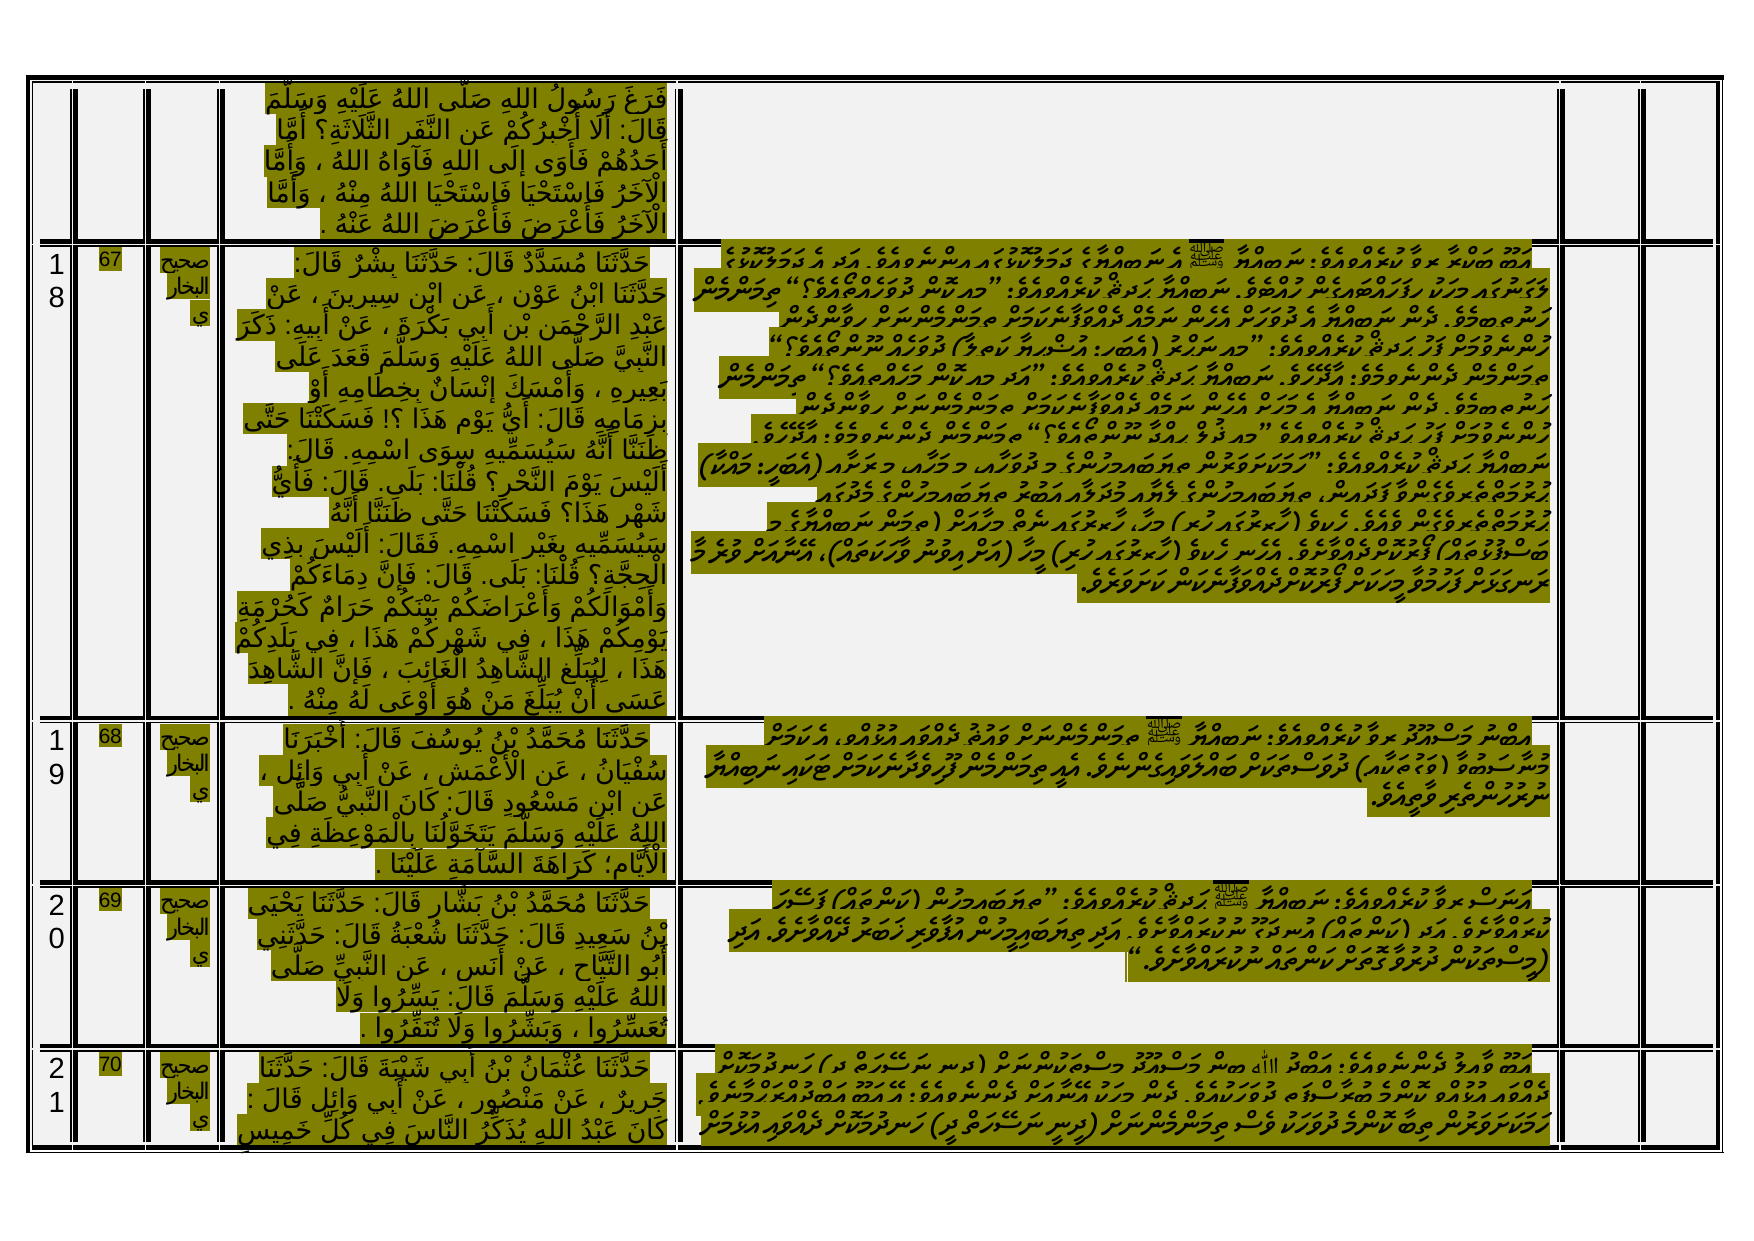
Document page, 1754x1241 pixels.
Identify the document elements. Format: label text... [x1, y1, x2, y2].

table_cell އަބޫ ބަކްރާ ރިވާ ކުރެއްވިއެވެ: ނަބިއްޔާ ﷺ އެ ނަބިއްޔާގެ ޖަމަލުކޮޅުގައި އިންނެވިއެވެ. އަދި އެ ޖަމަލުކޮޅުގެ ލަގަނުގައި މީހަކު ހިފަހައްޓައިގެން ހުއްޓެވެ. ނަބިއްޔާ ޙަދީޘް ކުރެއްވިއެވެ: ”މިއީ ކޮން ދުވަހެއްތޯއެވެ؟“ ތިމަންމެން ހަނުތީބީމެވެ. ދެން ނަބިއްޔާ އެ ދުވަހަށް އެހެން ނަމެއް ދެއްވަފާނެކަމަށް ތިމަންމެންނަށް ހީވާންދެން ހުންނެވުމަށް ފަހު ޙަދީޘް ކުރެއްވިއެވެ: ”މިއީ ނަޙްރު (އެބަހީ: އުޟްޙިޔާ ކަތިލާ) ދުވަހެއް ނޫންތޯއެވެ؟“ ތިމަންމެން ދެންނެވީމެވެ: އާދޭހެވެ. ނަބިއްޔާ ޙަދީޘް ކުރެއްވިއެވެ: ”އަދި މިއީ ކޮން މަހެއްތީއެވެ؟“ ތިމަންމެން ހަނުތީބީމެވެ. ދެން ނަބިއްޔާ އެ މަހަށް އެހެން ނަމެއް ދެއްވަފާނެކަމަށް ތިމަންމެންނަށް ހީވާންދެން ހުންނެވުމަށް ފަހު ޙަދީޘް ކުރެއްވިއެވެ ”މިއީ ޛުލް ޙިއްޖާ ނޫންތޯއެވެ؟“ ތިމަންމެން ދެންނެވީމެވެ: އާދޭހެވެ. ނަބިއްޔާ ޙަދީޘް ކުރެއްވިއެވެ: ”ހަމަކަށަވަރުން ތިޔަބައިމީހުންގެ މި ދުވަހާއި، މި މަހާއި، މި ރަށާއި (އެބަހީ: މައްކާ) ޙުރުމަތްތެރިވެގެންވާ ފަދައިން، ތިޔަބައިމީހުންގެ ލެޔާއި މުދަލާއި އަބުރު ތިޔަބައިމީހުންގެ މެދުގައި ޙުރުމަތްތެރިވެގެން ވެއެވެ. ހެކިވެ (ހާޒިރުގައި ހުރި) މީހާ، ހާޒިރުގައި ނެތް މީހާއަށް (ތިމަން ނަބިއްޔާގެ މި ބަސްފުޅުތައް) ފޯރުކޮށްދެއްވާށެވެ. އެހެނީ ހެކިވެ (ހާޒިރުގައި ހުރި) މީހާ (އަށް އިވުނު ވާހަކަތައް)، އޭނާއަށް ވުރެ މާ ރަނގަޅަށް ފަހުމުވާ މީހަކަށް ފޯރުކޮށްދެއްވަފާނެކަން ކަށަވަރެވެ. [683, 247, 1557, 716]
table_cell صحيح البخاري [147, 1044, 221, 1145]
table_cell 67 [78, 247, 143, 716]
table_cell އިބްނު މަސްޢޫދު ރިވާ ކުރެއްވިއެވެ: ނަބިއްޔާ ﷺ ތިމަންމެންނަށް ވަޢުޡު ދެއްވައި އުޅުއްވީ، އެ ކަމަށް މުނާސަބުވާ (ވަގުތަކާއި) ދުވަސްތަކަށް ބައްލަވައިގެންނެވެ. އެއީ ތިމަންމެން ފޫހިވެދާނެކަމަށް ޓަކައި ނަބިއްޔާ ނުރުހުންތެރި ވާތީއެވެ. [683, 723, 1557, 880]
table_cell [30, 239, 74, 716]
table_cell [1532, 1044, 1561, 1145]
table_cell 69 [78, 888, 143, 1044]
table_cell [221, 1044, 679, 1145]
table_cell حَدَّثَنَا مُحَمَّدُ بْنُ يُوسُفَ قَالَ: أَخْبَرَنَا سُفْيَانُ ، عَنِ الْأَعْمَشِ ، عَنْ أَبِي وَائِلٍ ، عَنِ ابْنِ مَسْعُودٍ قَالَ: كَانَ النَّبِيُّ صَلَّى اللهُ عَلَيْهِ وَسَلَّمَ يَتَخَوَّلُنَا بِالْمَوْعِظَةِ فِي الْأَيَّامِ؛ كَرَاهَةَ السَّآمَةِ عَلَيْنَا . [342, 723, 675, 880]
table_cell صحيح البخاري [151, 247, 217, 716]
table_cell 68 [78, 723, 143, 880]
table_cell [1642, 239, 1719, 716]
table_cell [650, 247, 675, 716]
table_cell صحيح البخاري [151, 888, 217, 1044]
table_cell [30, 716, 74, 880]
table_cell އަނަސް ރިވާ ކުރެއްވިއެވެ: ނަބިއްޔާ ﷺ ޙަދީޘް ކުރެއްވިއެވެ: ”ތިޔަބައިމީހުން (ކަންތައް) ފަސޭހަ ކުރައްވާށެވެ. އަދި (ކަންތައް) އުނދަގޫ ނުކުރައްވާށެވެ. އަދި ތިޔަބައިމީހުން އުފާވެރި ޚަބަރު ދޭއްވާށެވެ. އަދި (މީސްތަކުން ދުރުވާ ގޮތަށް ކަންތައް ނުކުރައްވާށެވެ.“ [683, 888, 1557, 1044]
table_cell حَدَّثَنَا مُحَمَّدُ بْنُ يُوسُفَ قَالَ: أَخْبَرَنَا سُفْيَانُ ، عَنِ الْأَعْمَشِ ، عَنْ أَبِي وَائِلٍ ، عَنِ ابْنِ مَسْعُودٍ قَالَ: كَانَ النَّبِيُّ صَلَّى اللهُ عَلَيْهِ وَسَلَّمَ يَتَخَوَّلُنَا بِالْمَوْعِظَةِ فِي الْأَيَّامِ؛ كَرَاهَةَ السَّآمَةِ عَلَيْنَا . [225, 723, 411, 880]
table_cell [1565, 723, 1638, 880]
table_cell 66 [74, 80, 147, 239]
table_cell [1642, 83, 1716, 239]
table_cell [1642, 880, 1719, 1044]
table_cell [1561, 80, 1642, 239]
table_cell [679, 80, 1561, 239]
table_cell صحيح البخاري [151, 723, 217, 880]
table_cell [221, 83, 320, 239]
table_cell [1642, 1044, 1719, 1145]
table_cell صحيح البخاري [147, 80, 221, 239]
table_cell حَدَّثَنَا مُحَمَّدُ بْنُ بَشَّارٍ قَالَ: حَدَّثَنَا يَحْيَى بْنُ سَعِيدٍ قَالَ: حَدَّثَنَا شُعْبَةُ قَالَ: حَدَّثَنِي أَبُو التَّيَّاحِ ، عَنْ أَنَسٍ ، عَنِ النَّبِيِّ صَلَّى اللهُ عَلَيْهِ وَسَلَّمَ قَالَ: يَسِّرُوا وَلَا تُعَسِّرُوا ، وَبَشِّرُوا وَلَا تُنَفِّرُوا . [225, 888, 378, 1044]
table_cell 70 [74, 1044, 147, 1145]
table_cell [30, 880, 74, 1044]
table_cell [1642, 716, 1719, 880]
table_cell [1561, 1044, 1642, 1145]
table_cell [1565, 247, 1638, 716]
table_cell [30, 80, 74, 239]
table_cell [30, 1044, 74, 1145]
table_cell [1565, 888, 1638, 1044]
table_cell حَدَّثَنَا مُحَمَّدُ بْنُ بَشَّارٍ قَالَ: حَدَّثَنَا يَحْيَى بْنُ سَعِيدٍ قَالَ: حَدَّثَنَا شُعْبَةُ قَالَ: حَدَّثَنِي أَبُو التَّيَّاحِ ، عَنْ أَنَسٍ ، عَنِ النَّبِيِّ صَلَّى اللهُ عَلَيْهِ وَسَلَّمَ قَالَ: يَسِّرُوا وَلَا تُعَسِّرُوا ، وَبَشِّرُوا وَلَا تُنَفِّرُوا . [552, 888, 675, 1044]
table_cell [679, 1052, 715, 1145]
